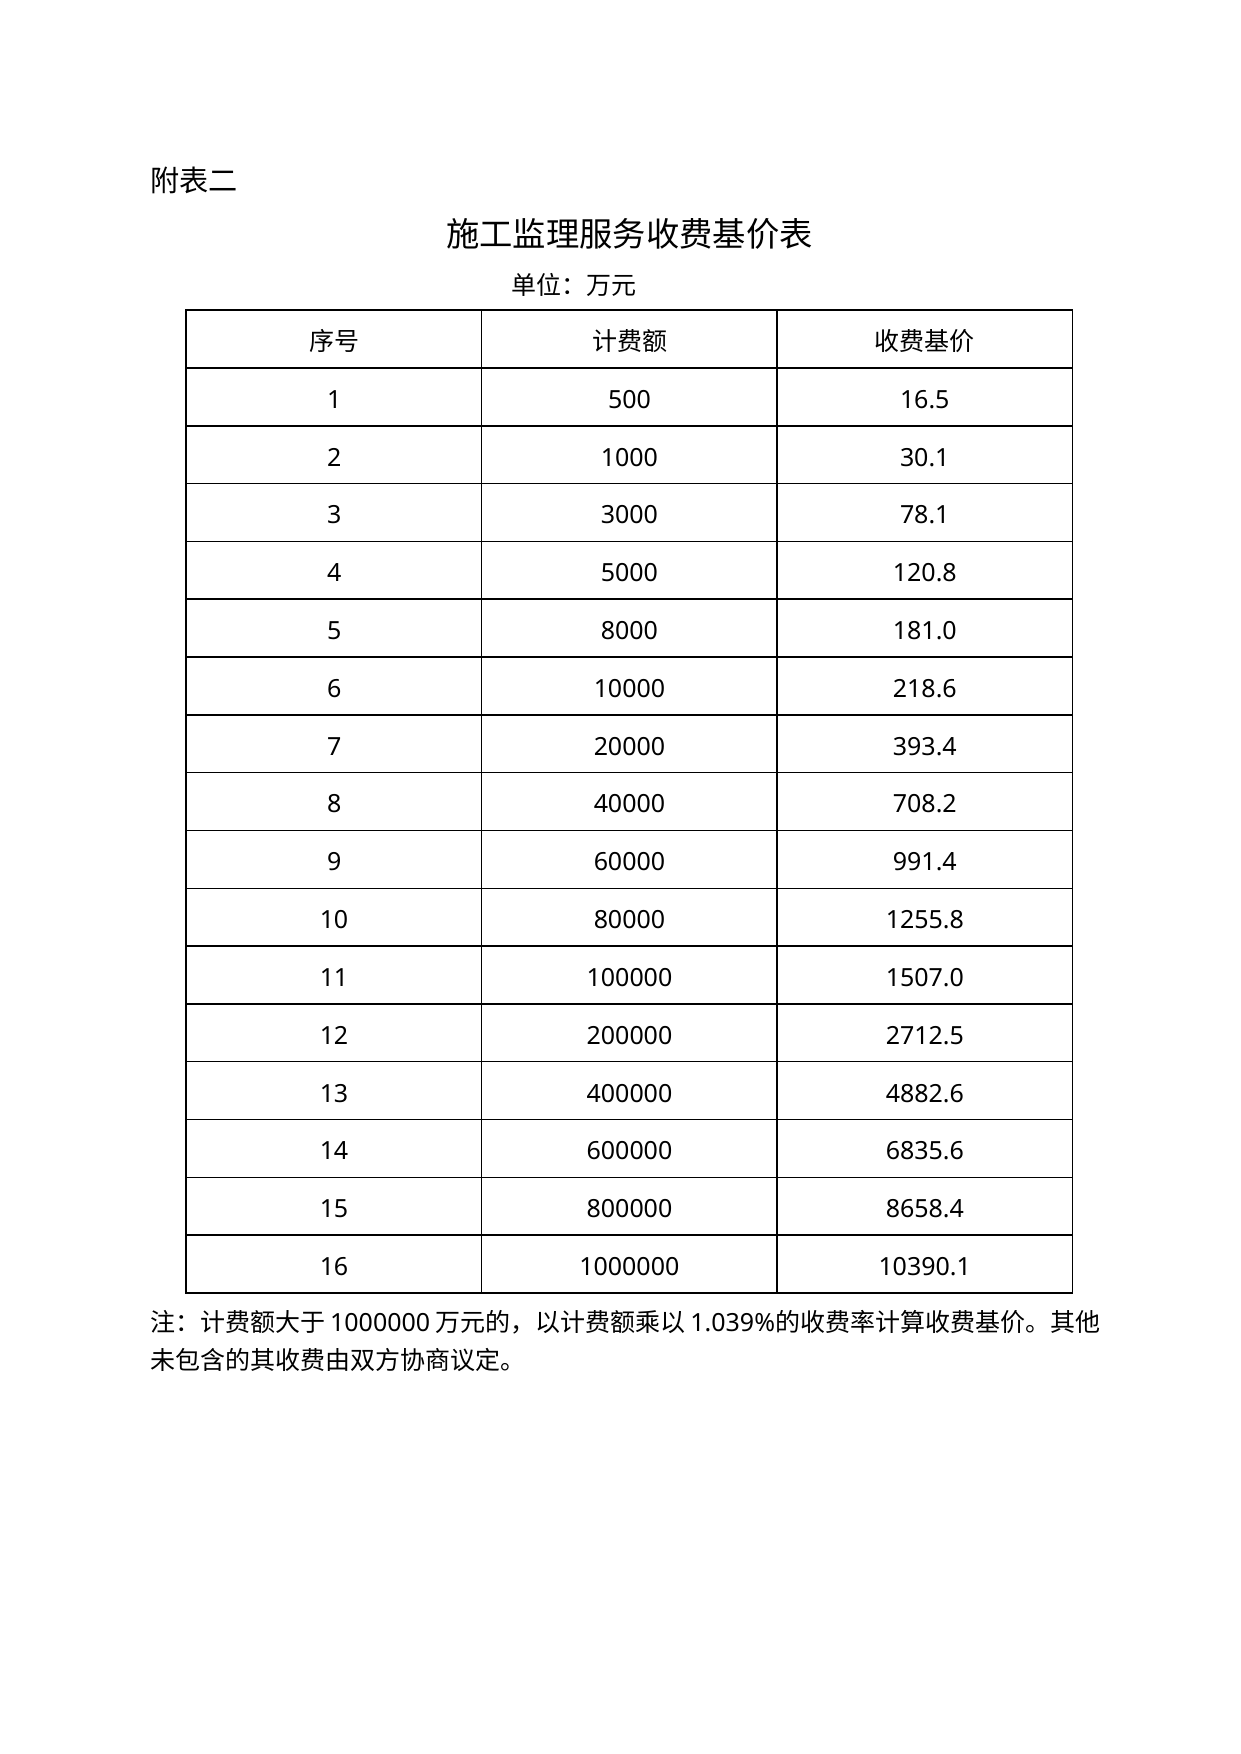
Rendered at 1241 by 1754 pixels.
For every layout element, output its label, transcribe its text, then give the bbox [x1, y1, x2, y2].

table_cell 40000 [482, 773, 776, 829]
table_cell 80000 [482, 889, 776, 945]
table_cell 600000 [482, 1120, 776, 1176]
text 单位：万元 [150, 264, 1108, 301]
table_cell 1507.0 [778, 947, 1072, 1003]
table_cell 12 [187, 1005, 481, 1061]
table_cell 100000 [482, 947, 776, 1003]
table_cell 7 [187, 716, 481, 772]
table_cell 3 [187, 484, 481, 541]
table_cell 11 [187, 947, 481, 1003]
table_cell 6835.6 [778, 1120, 1072, 1176]
table_cell 1000000 [482, 1236, 776, 1292]
table_cell 16 [187, 1236, 481, 1292]
table_cell 5 [187, 600, 481, 656]
text 施工监理服务收费基价表 [150, 208, 1108, 256]
table_cell 60000 [482, 831, 776, 887]
table_cell 181.0 [778, 600, 1072, 656]
table_cell 15 [187, 1178, 481, 1234]
table_cell 218.6 [778, 658, 1072, 714]
table_cell 4 [187, 542, 481, 598]
text 注：计费额大于1000000万元的，以计费额乘以1.039%的收费率计算收费基价。其他未包含的其收费由双方协商议定。 [150, 1301, 1108, 1376]
table_cell 14 [187, 1120, 481, 1176]
table_cell 1000 [482, 427, 776, 483]
table_header 计费额 [482, 311, 776, 367]
table_cell 800000 [482, 1178, 776, 1234]
table_cell 3000 [482, 484, 776, 541]
table_cell 5000 [482, 542, 776, 598]
table_cell 78.1 [778, 484, 1072, 541]
table_cell 991.4 [778, 831, 1072, 887]
table_cell 9 [187, 831, 481, 887]
table_cell 10000 [482, 658, 776, 714]
table_cell 8000 [482, 600, 776, 656]
text 附表二 [150, 158, 1108, 200]
table_header 收费基价 [778, 311, 1072, 367]
table_cell 10 [187, 889, 481, 945]
table_cell 6 [187, 658, 481, 714]
table_cell 2 [187, 427, 481, 483]
table_cell 13 [187, 1062, 481, 1119]
table_cell 2712.5 [778, 1005, 1072, 1061]
table_cell 8658.4 [778, 1178, 1072, 1234]
table_cell 30.1 [778, 427, 1072, 483]
table_cell 120.8 [778, 542, 1072, 598]
table_cell 8 [187, 773, 481, 829]
table_cell 10390.1 [778, 1236, 1072, 1292]
table_cell 400000 [482, 1062, 776, 1119]
table_cell 200000 [482, 1005, 776, 1061]
table_cell 393.4 [778, 716, 1072, 772]
table_header 序号 [187, 311, 481, 367]
table_cell 1 [187, 369, 481, 425]
table_cell 16.5 [778, 369, 1072, 425]
table_cell 500 [482, 369, 776, 425]
table_cell 708.2 [778, 773, 1072, 829]
table_cell 4882.6 [778, 1062, 1072, 1119]
table_cell 1255.8 [778, 889, 1072, 945]
table_cell 20000 [482, 716, 776, 772]
